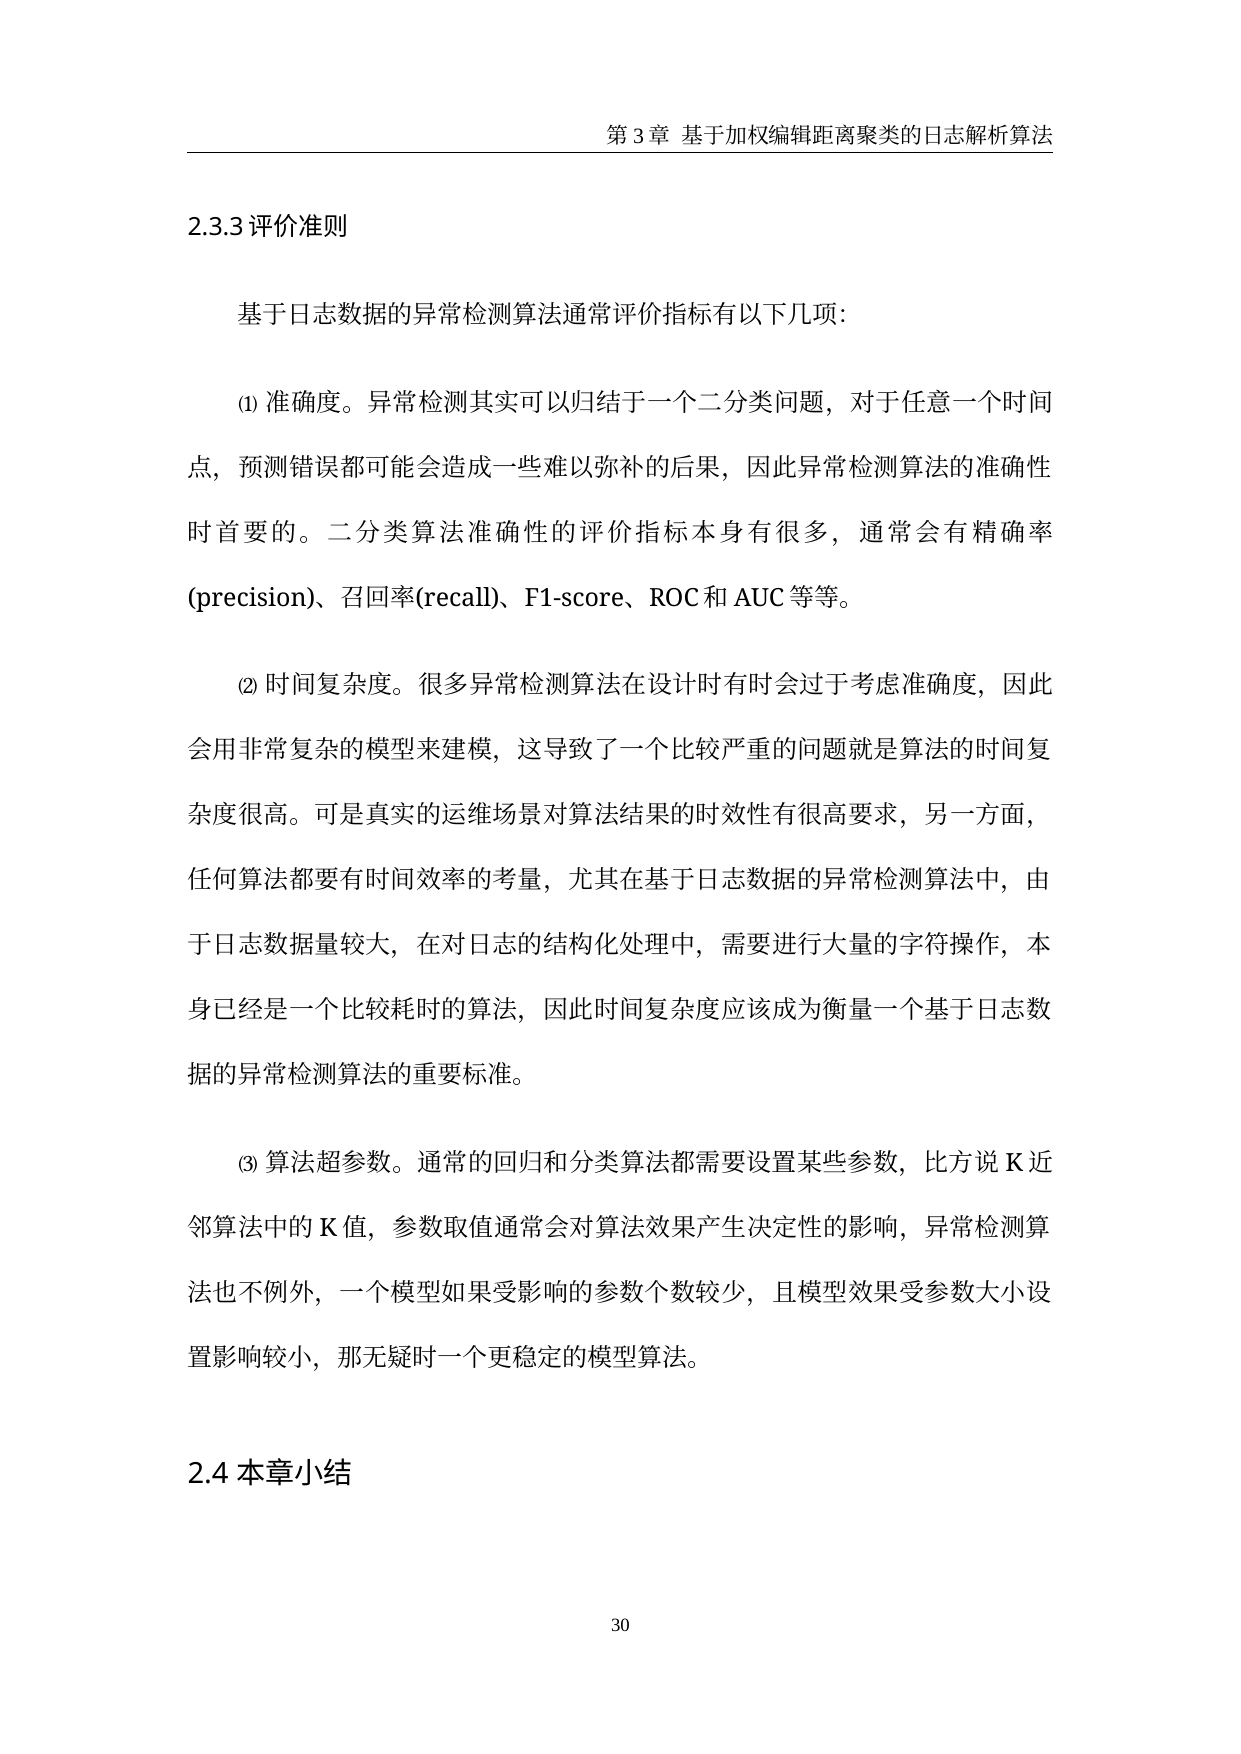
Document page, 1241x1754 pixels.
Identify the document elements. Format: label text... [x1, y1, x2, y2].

text ⑴ 准确度。异常检测其实可以归结于一个二分类问题，对于任意一个时间点，预测错误都可能会造成一些难以弥补的后果，因此异常检测算法的准确性时首要的。二分类算法准确性的评价指标本身有很多，通常会有精确率(precision)、召回率(recall)、F1-score、ROC和AUC等等。 [187, 368, 1053, 628]
text ⑵ 时间复杂度。很多异常检测算法在设计时有时会过于考虑准确度，因此会用非常复杂的模型来建模，这导致了一个比较严重的问题就是算法的时间复杂度很高。可是真实的运维场景对算法结果的时效性有很高要求，另一方面，任何算法都要有时间效率的考量，尤其在基于日志数据的异常检测算法中，由于日志数据量较大，在对日志的结构化处理中，需要进行大量的字符操作，本身已经是一个比较耗时的算法，因此时间复杂度应该成为衡量一个基于日志数据的异常检测算法的重要标准。 [187, 650, 1053, 1105]
text 基于日志数据的异常检测算法通常评价指标有以下几项： [187, 280, 1053, 345]
text 2.4 本章小结 [187, 1438, 1053, 1503]
text ⑶ 算法超参数。通常的回归和分类算法都需要设置某些参数，比方说K近邻算法中的K值，参数取值通常会对算法效果产生决定性的影响，异常检测算法也不例外，一个模型如果受影响的参数个数较少，且模型效果受参数大小设置影响较小，那无疑时一个更稳定的模型算法。 [187, 1128, 1053, 1388]
text 2.3.3评价准则 [187, 192, 1053, 257]
